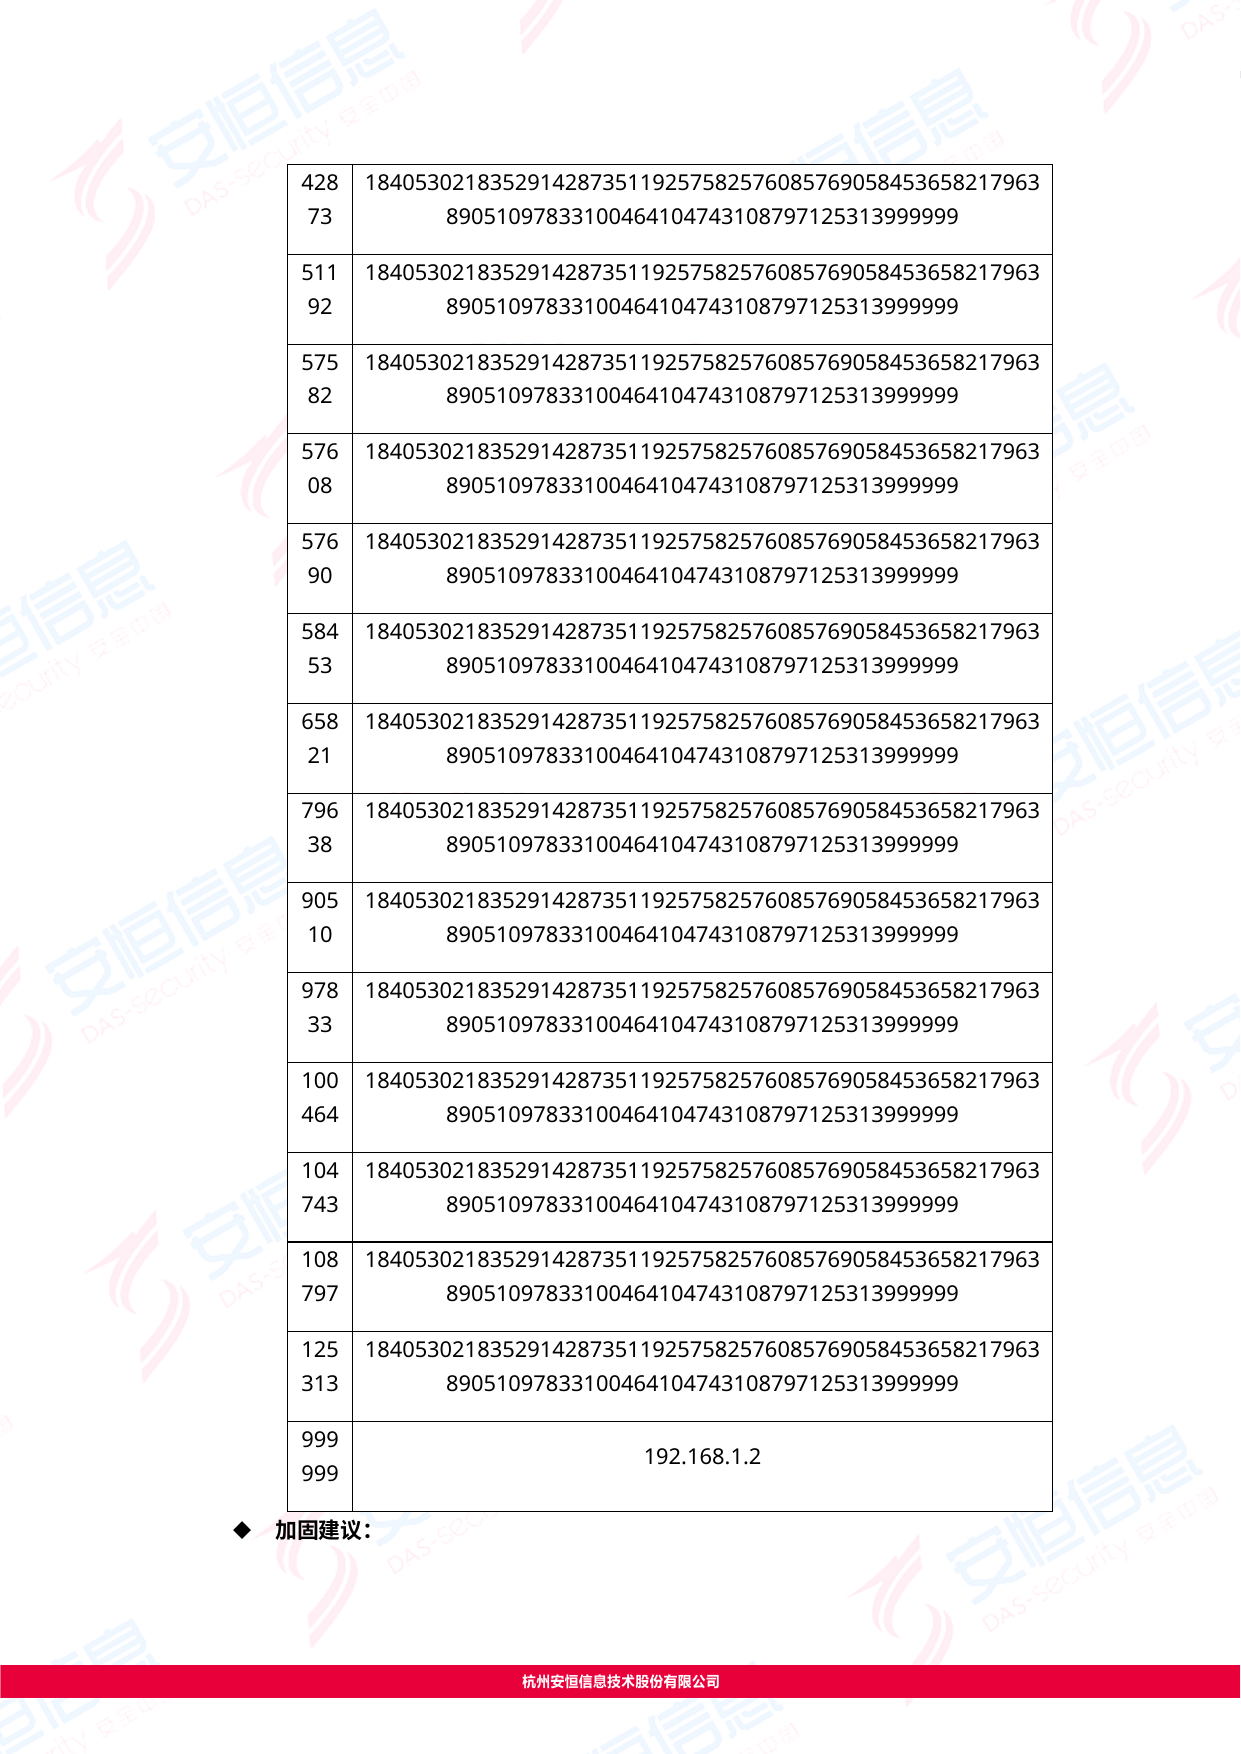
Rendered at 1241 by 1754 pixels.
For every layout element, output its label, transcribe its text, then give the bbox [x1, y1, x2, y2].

table_cell 18405302183529142873511925758257608576905845365821796389051097833100464104743108797125313999999 [353, 1063, 1052, 1152]
table_cell 90510 [288, 883, 352, 972]
table_cell 51192 [288, 255, 352, 343]
table_cell 18405302183529142873511925758257608576905845365821796389051097833100464104743108797125313999999 [353, 434, 1052, 523]
table_cell 18405302183529142873511925758257608576905845365821796389051097833100464104743108797125313999999 [353, 973, 1052, 1062]
table_cell 18405302183529142873511925758257608576905845365821796389051097833100464104743108797125313999999 [353, 1153, 1052, 1241]
text 加固建议： [231, 1512, 1053, 1546]
table_cell 18405302183529142873511925758257608576905845365821796389051097833100464104743108797125313999999 [353, 794, 1052, 882]
table_cell 65821 [288, 704, 352, 792]
table_cell 57608 [288, 434, 352, 523]
table_cell 18405302183529142873511925758257608576905845365821796389051097833100464104743108797125313999999 [353, 614, 1052, 703]
table_cell 57582 [288, 345, 352, 433]
table_cell 104743 [288, 1153, 352, 1241]
table_cell 18405302183529142873511925758257608576905845365821796389051097833100464104743108797125313999999 [353, 704, 1052, 792]
table_cell 79638 [288, 794, 352, 882]
table_cell 58453 [288, 614, 352, 703]
table_cell 108797 [288, 1243, 352, 1331]
table_cell 18405302183529142873511925758257608576905845365821796389051097833100464104743108797125313999999 [353, 883, 1052, 972]
table_cell 999999 [288, 1422, 352, 1511]
table_cell 18405302183529142873511925758257608576905845365821796389051097833100464104743108797125313999999 [353, 345, 1052, 433]
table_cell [353, 255, 1052, 343]
table_cell 57690 [288, 524, 352, 613]
picture [0, 1665, 1241, 1698]
table_cell 18405302183529142873511925758257608576905845365821796389051097833100464104743108797125313999999 [353, 1332, 1052, 1421]
table_cell 125313 [288, 1332, 352, 1421]
table_cell 97833 [288, 973, 352, 1062]
table_cell 100464 [288, 1063, 352, 1152]
table_cell 42873 [288, 165, 352, 254]
table_cell 192.168.1.2 [353, 1422, 1052, 1511]
table_cell 18405302183529142873511925758257608576905845365821796389051097833100464104743108797125313999999 [353, 524, 1052, 613]
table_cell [353, 165, 1052, 254]
table_cell 18405302183529142873511925758257608576905845365821796389051097833100464104743108797125313999999 [353, 1243, 1052, 1331]
